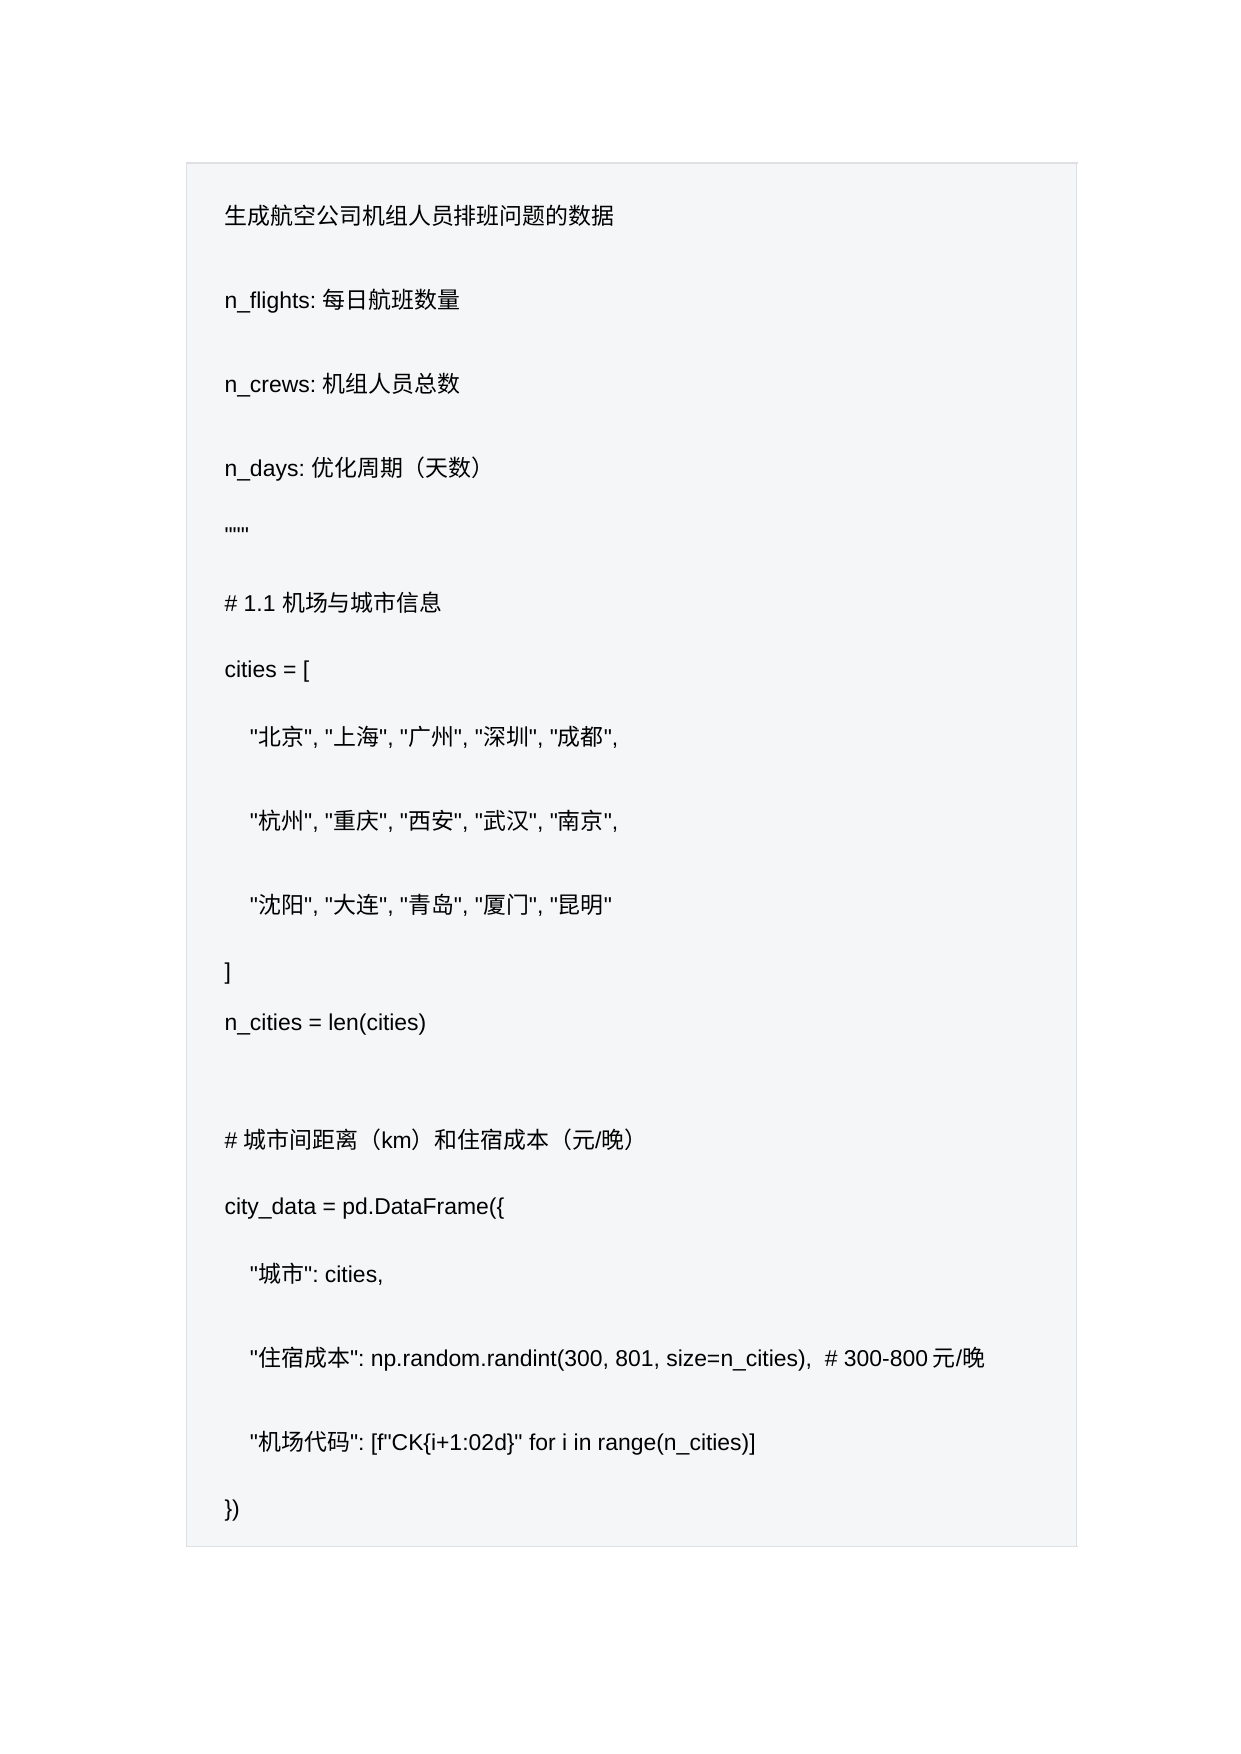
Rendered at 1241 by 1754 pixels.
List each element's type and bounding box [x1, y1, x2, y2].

table_header [187, 164, 1076, 1546]
